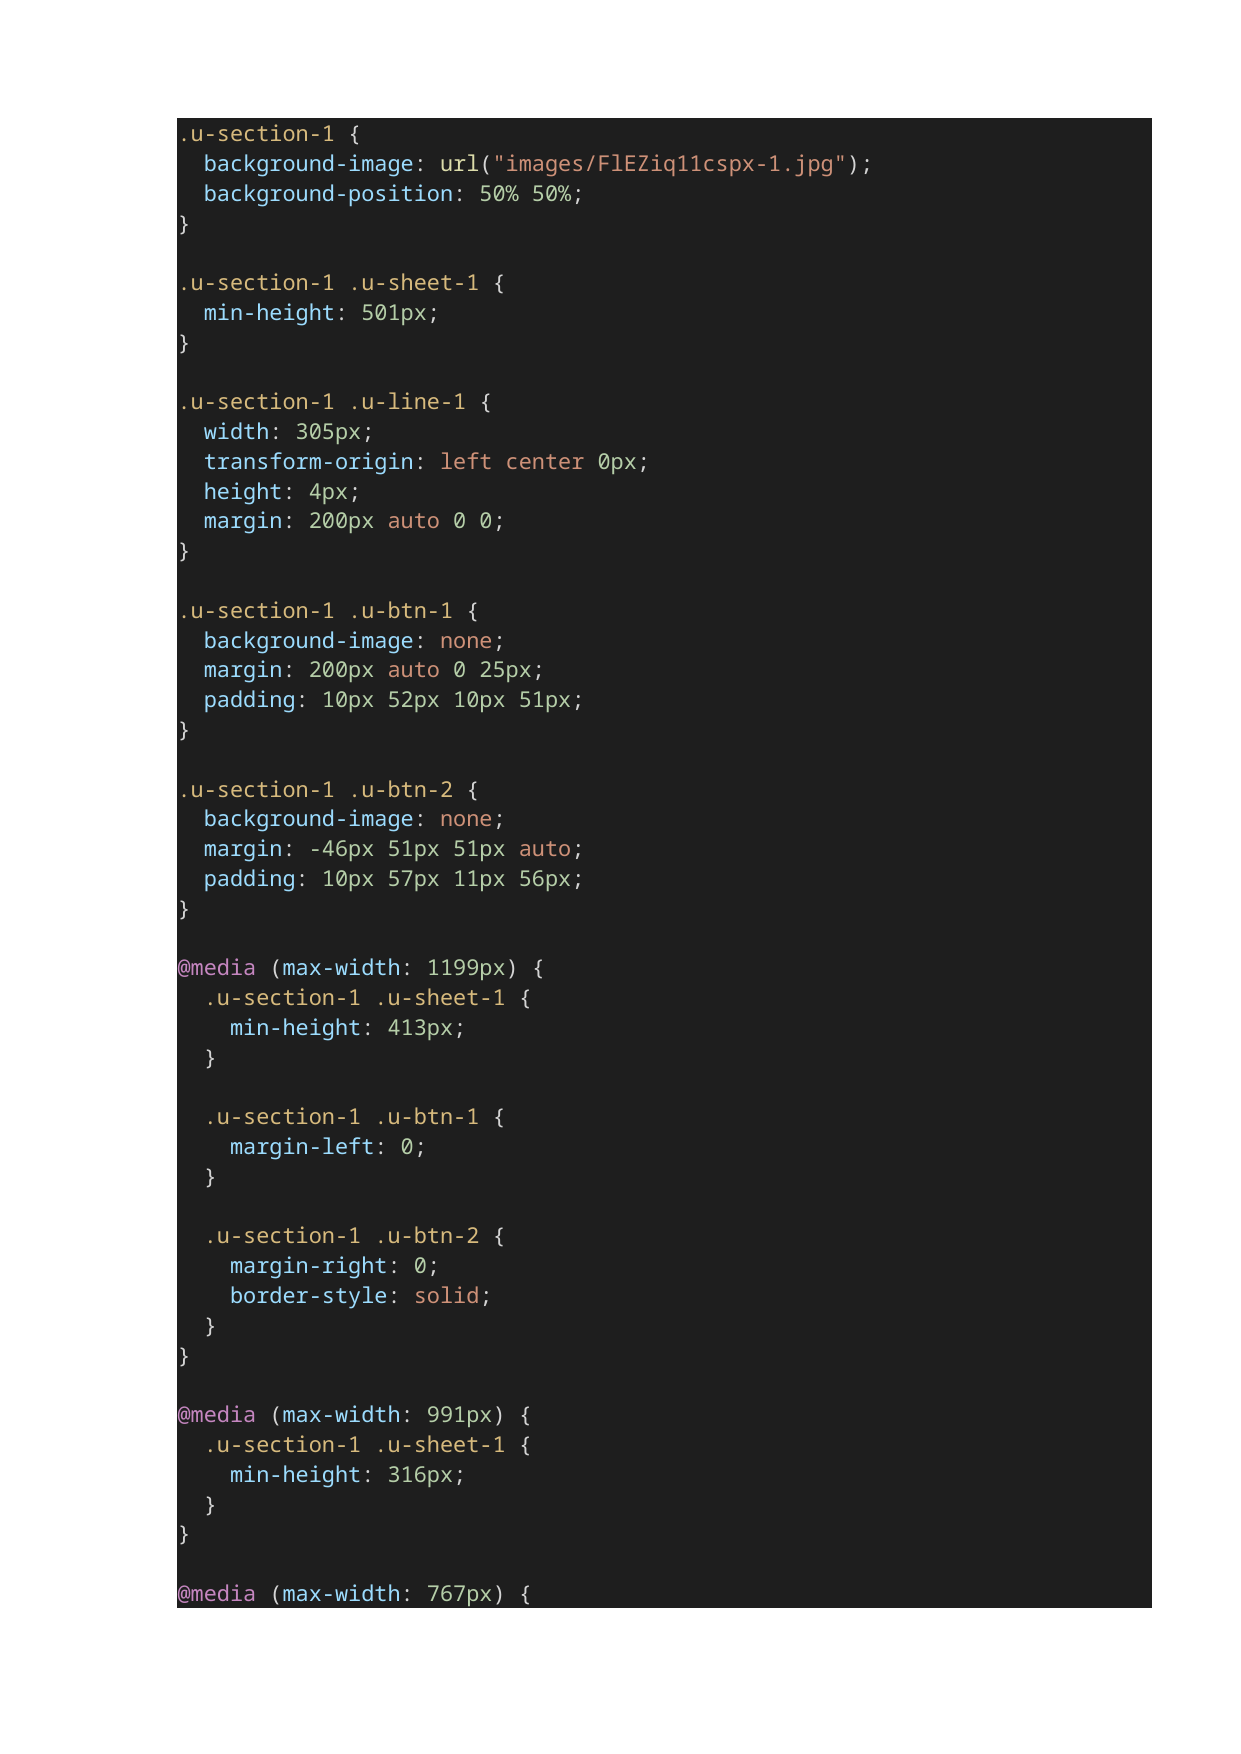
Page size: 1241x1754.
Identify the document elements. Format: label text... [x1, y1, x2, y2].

text } [177, 1042, 1152, 1071]
text margin: 200px auto 0 25px; [177, 654, 1152, 684]
text transform-origin: left center 0px; [177, 446, 1152, 476]
text } [177, 1518, 1152, 1548]
text background-position: 50% 50%; [177, 178, 1152, 207]
text } [177, 1339, 1152, 1369]
text } [177, 207, 1152, 237]
text .u-section-1 .u-btn-1 { [177, 595, 1152, 624]
text .u-section-1 { [177, 118, 1152, 148]
text @media (max-width: 991px) { [177, 1399, 1152, 1429]
text } [177, 1488, 1152, 1518]
text } [177, 327, 1152, 356]
text } [177, 893, 1152, 922]
text padding: 10px 52px 10px 51px; [177, 684, 1152, 714]
text .u-section-1 .u-btn-1 { [177, 1101, 1152, 1131]
text margin-right: 0; [177, 1250, 1152, 1280]
text padding: 10px 57px 11px 56px; [177, 863, 1152, 893]
text min-height: 413px; [177, 1012, 1152, 1042]
text .u-section-1 .u-btn-2 { [177, 773, 1152, 803]
text margin: -46px 51px 51px auto; [177, 833, 1152, 863]
text @media (max-width: 767px) { [177, 1578, 1152, 1608]
text } [177, 535, 1152, 565]
text background-image: none; [177, 624, 1152, 654]
text min-height: 316px; [177, 1459, 1152, 1488]
text height: 4px; [177, 476, 1152, 505]
text width: 305px; [177, 416, 1152, 446]
text .u-section-1 .u-sheet-1 { [177, 267, 1152, 297]
text .u-section-1 .u-sheet-1 { [177, 1429, 1152, 1459]
text background-image: none; [177, 803, 1152, 833]
text min-height: 501px; [177, 297, 1152, 327]
text } [177, 714, 1152, 744]
text margin: 200px auto 0 0; [177, 505, 1152, 535]
text background-image: url("images/FlEZiq11cspx-1.jpg"); [177, 148, 1152, 178]
text margin-left: 0; [177, 1131, 1152, 1161]
text .u-section-1 .u-line-1 { [177, 386, 1152, 416]
text } [177, 1161, 1152, 1191]
text } [177, 1310, 1152, 1339]
text @media (max-width: 1199px) { [177, 952, 1152, 982]
text .u-section-1 .u-sheet-1 { [177, 982, 1152, 1012]
text .u-section-1 .u-btn-2 { [177, 1220, 1152, 1250]
text border-style: solid; [177, 1280, 1152, 1310]
